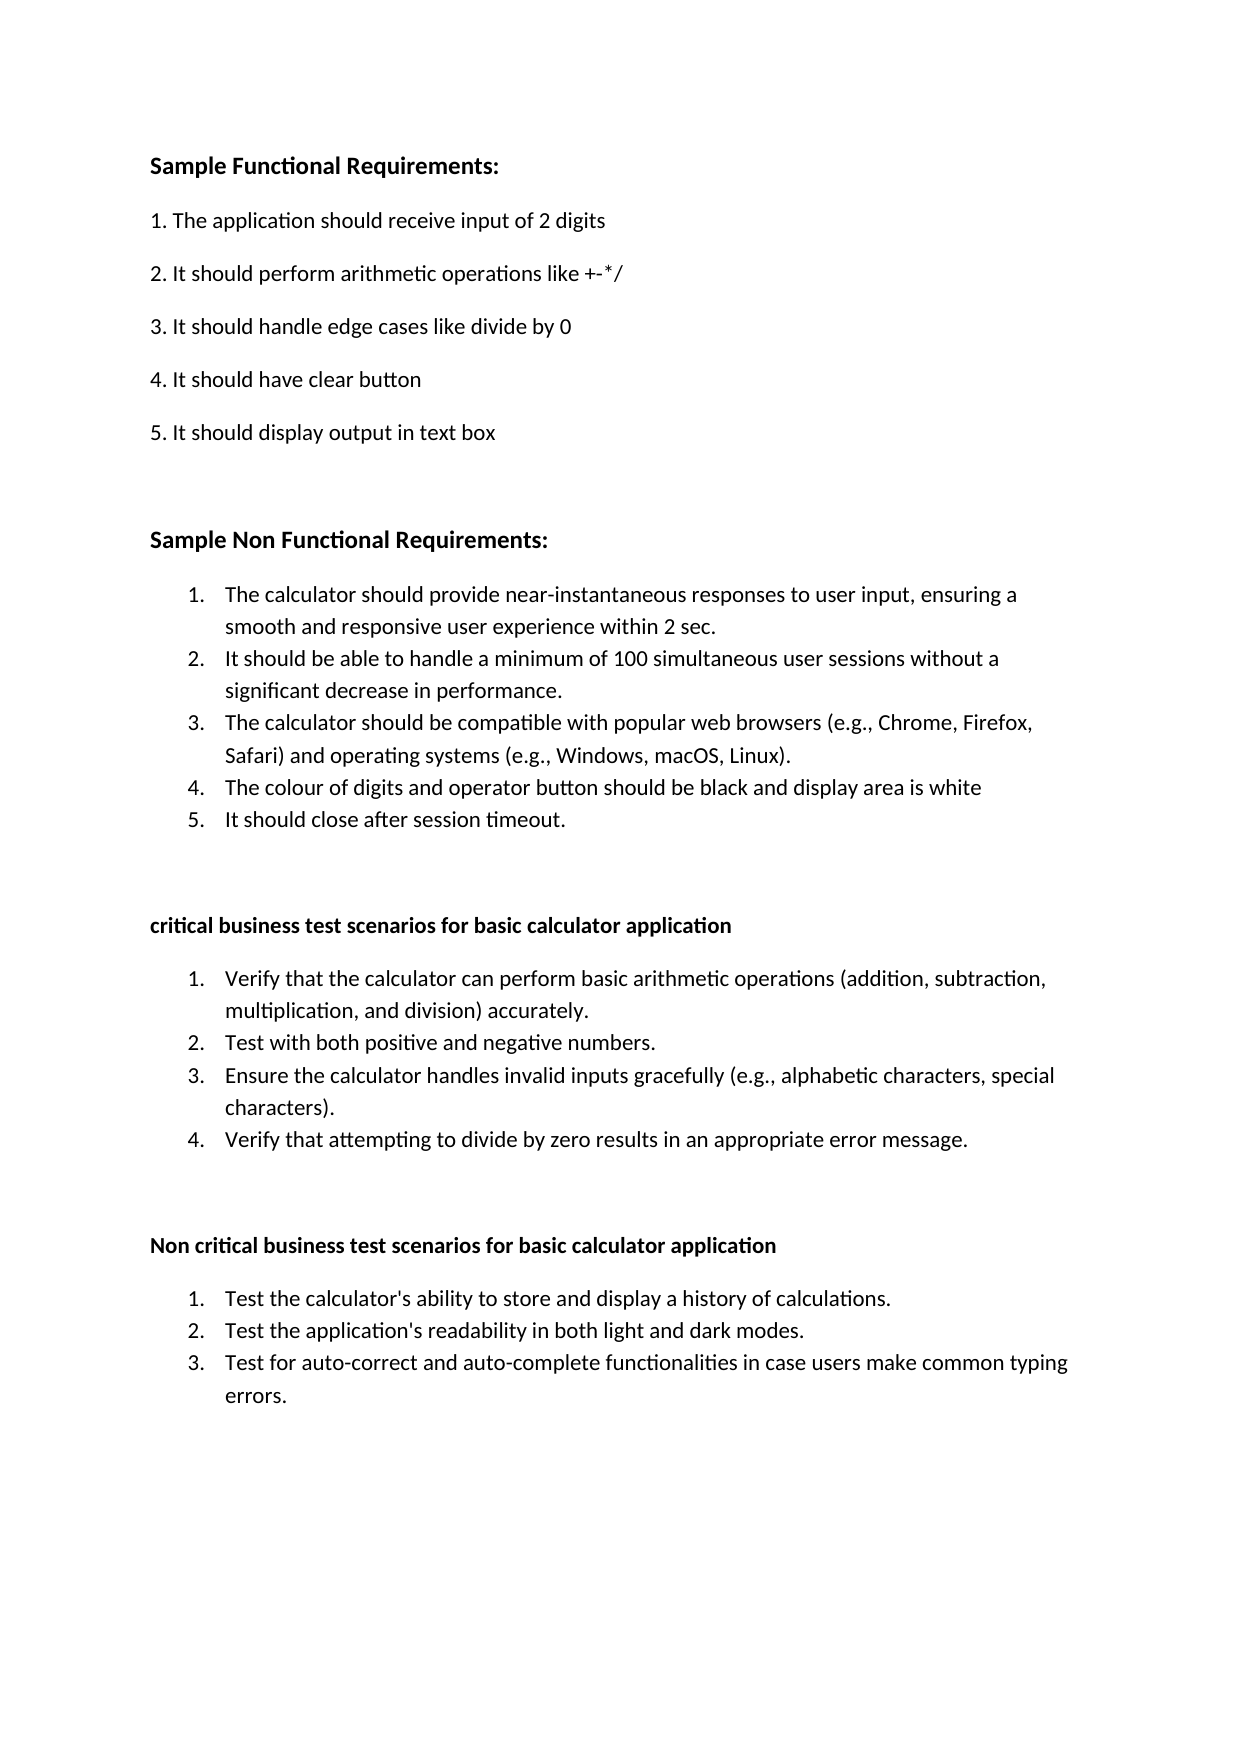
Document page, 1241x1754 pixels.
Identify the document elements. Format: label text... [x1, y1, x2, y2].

text Sample Functional Requirements: [150, 150, 1090, 181]
list Verify that attempting to divide by zero results in an appropriate error message. [187, 1125, 1090, 1153]
text 4. It should have clear button [150, 365, 1090, 393]
list It should close after session timeout. [187, 805, 1090, 833]
list Test for auto-correct and auto-complete functionalities in case users make common typing errors. [187, 1348, 1090, 1409]
list Test the calculator's ability to store and display a history of calculations. [187, 1284, 1090, 1312]
list Verify that the calculator can perform basic arithmetic operations (addition, subtraction, multiplication, and division) accurately. [187, 964, 1090, 1024]
list The calculator should provide near-instantaneous responses to user input, ensuring a smooth and responsive user experience within 2 sec. [187, 580, 1090, 640]
list The colour of digits and operator button should be black and display area is white [187, 773, 1090, 801]
text critical business test scenarios for basic calculator application [150, 911, 1090, 939]
list Test the application's readability in both light and dark modes. [187, 1316, 1090, 1344]
list Test with both positive and negative numbers. [187, 1028, 1090, 1057]
text 3. It should handle edge cases like divide by 0 [150, 312, 1090, 340]
text 1. The application should receive input of 2 digits [150, 206, 1090, 234]
text Sample Non Functional Requirements: [150, 524, 1090, 554]
text 5. It should display output in text box [150, 418, 1090, 446]
list It should be able to handle a minimum of 100 simultaneous user sessions without a significant decrease in performance. [187, 644, 1090, 704]
list The calculator should be compatible with popular web browsers (e.g., Chrome, Firefox, Safari) and operating systems (e.g., Windows, macOS, Linux). [187, 708, 1090, 769]
text 2. It should perform arithmetic operations like +-*/ [150, 259, 1090, 287]
list Ensure the calculator handles invalid inputs gracefully (e.g., alphabetic characters, special characters). [187, 1061, 1090, 1121]
text Non critical business test scenarios for basic calculator application [150, 1231, 1090, 1259]
